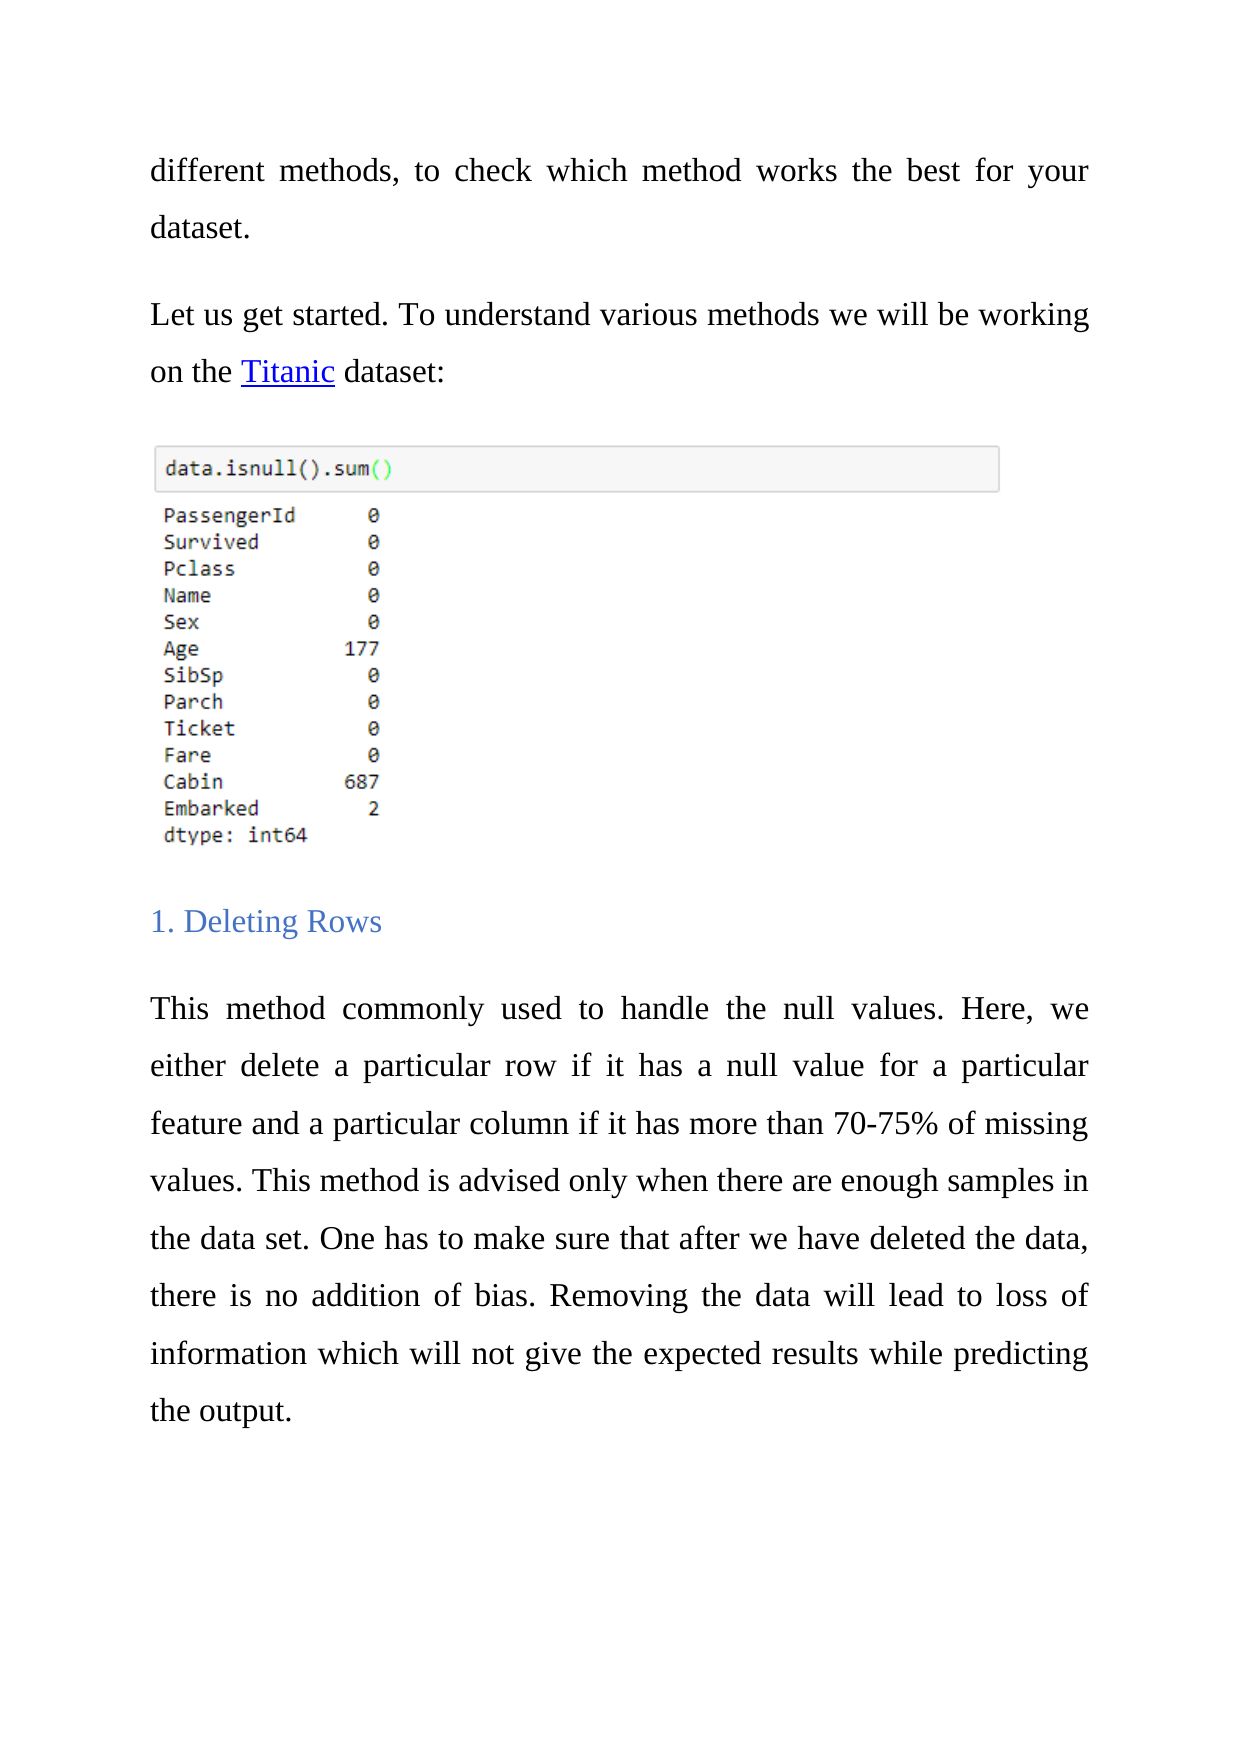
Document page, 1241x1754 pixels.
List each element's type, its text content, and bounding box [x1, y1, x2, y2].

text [150, 150, 1090, 246]
text This method commonly used to handle the null values. Here, we either delete a particular row if it has a null value for a particular feature and a particular column if it has more than 70-75% of missing values. This method is advised only when there are enough samples in the data set. One has to make sure that after we have deleted the data, there is no addition of bias. Removing the data will lead to loss of information which will not give the expected results while predicting the output. [150, 988, 1090, 1429]
subtitle 1. Deleting Rows [150, 902, 1090, 940]
picture [150, 438, 1022, 858]
text Let us get started. To understand various methods we will be working on the Titanic dataset: [150, 294, 1090, 390]
